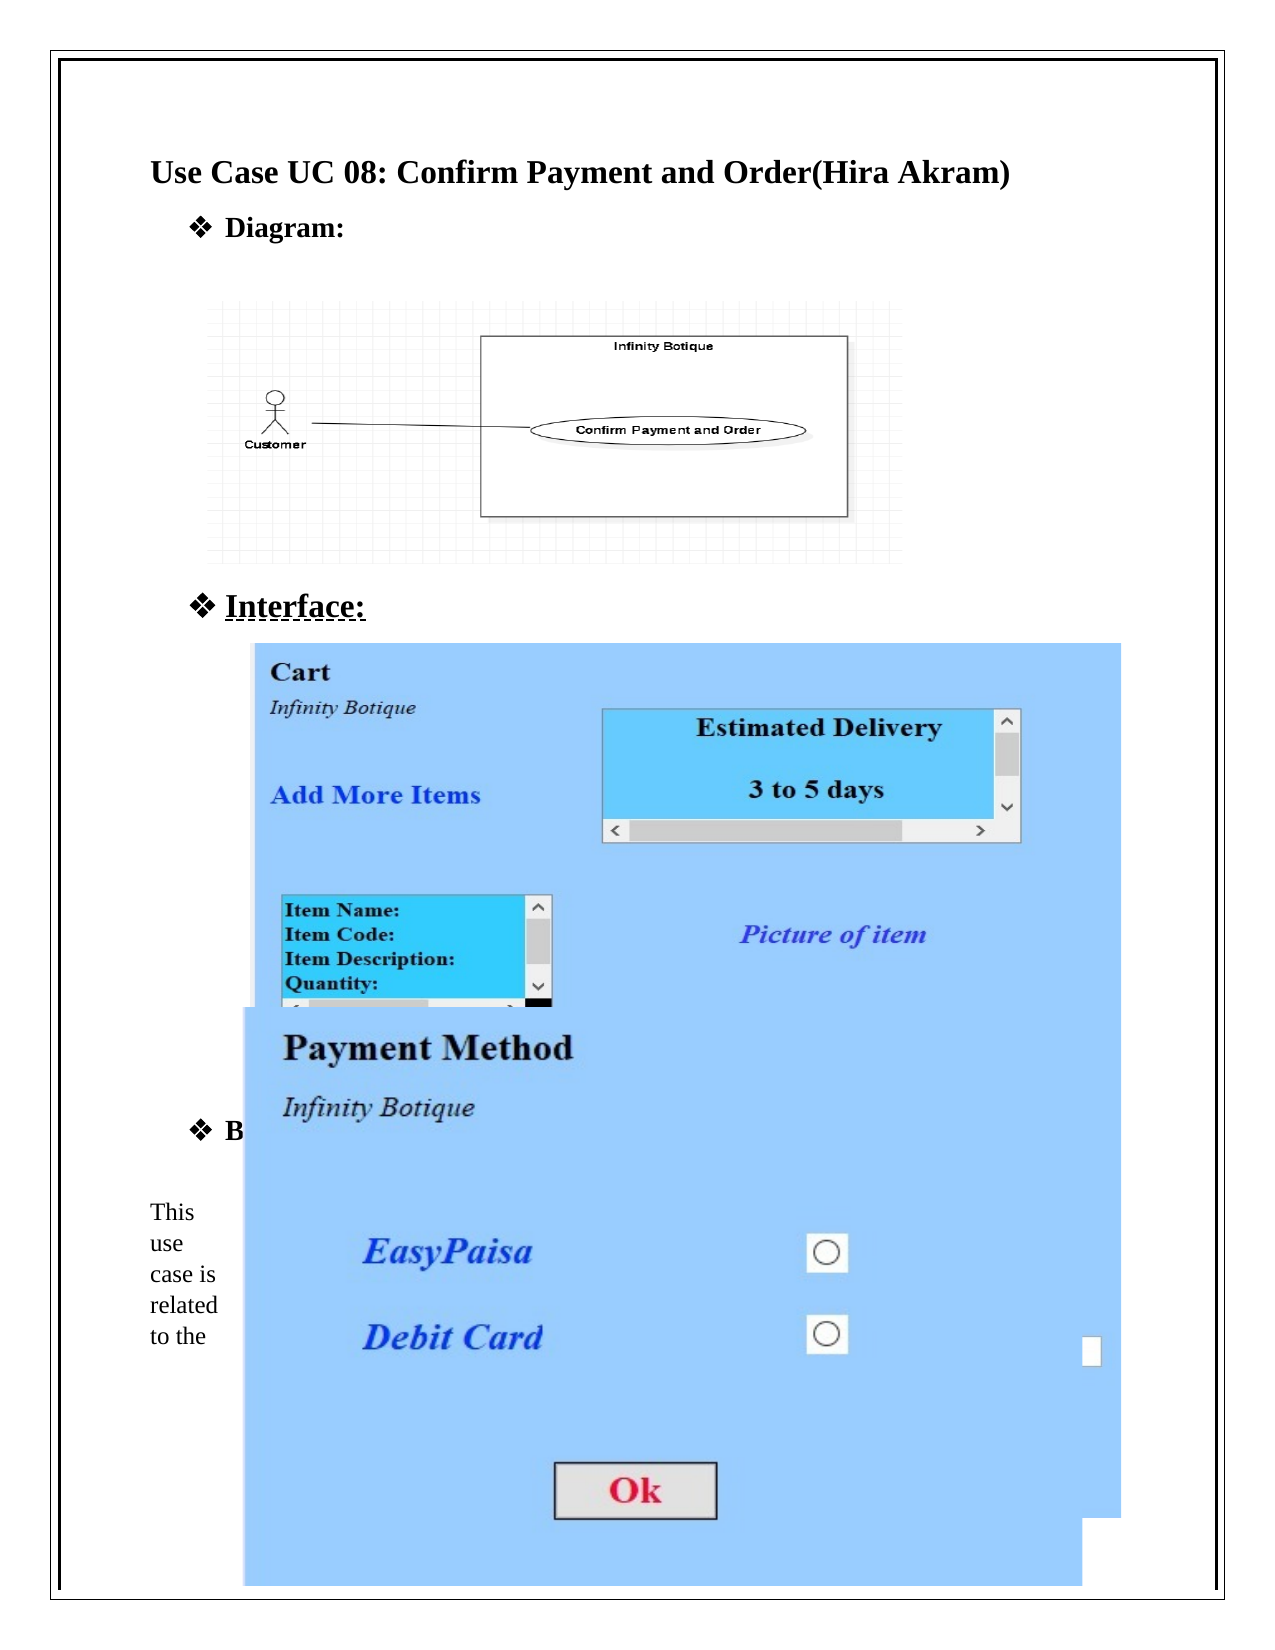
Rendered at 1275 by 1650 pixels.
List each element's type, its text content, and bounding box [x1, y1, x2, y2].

picture [242, 643, 1122, 1586]
list Diagram: [187, 210, 1125, 244]
text Use Case UC 08: Confirm Payment and Order(Hira Akram) [150, 152, 1125, 190]
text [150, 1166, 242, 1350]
picture [207, 301, 903, 564]
list Brief Use Case: [187, 1113, 242, 1146]
